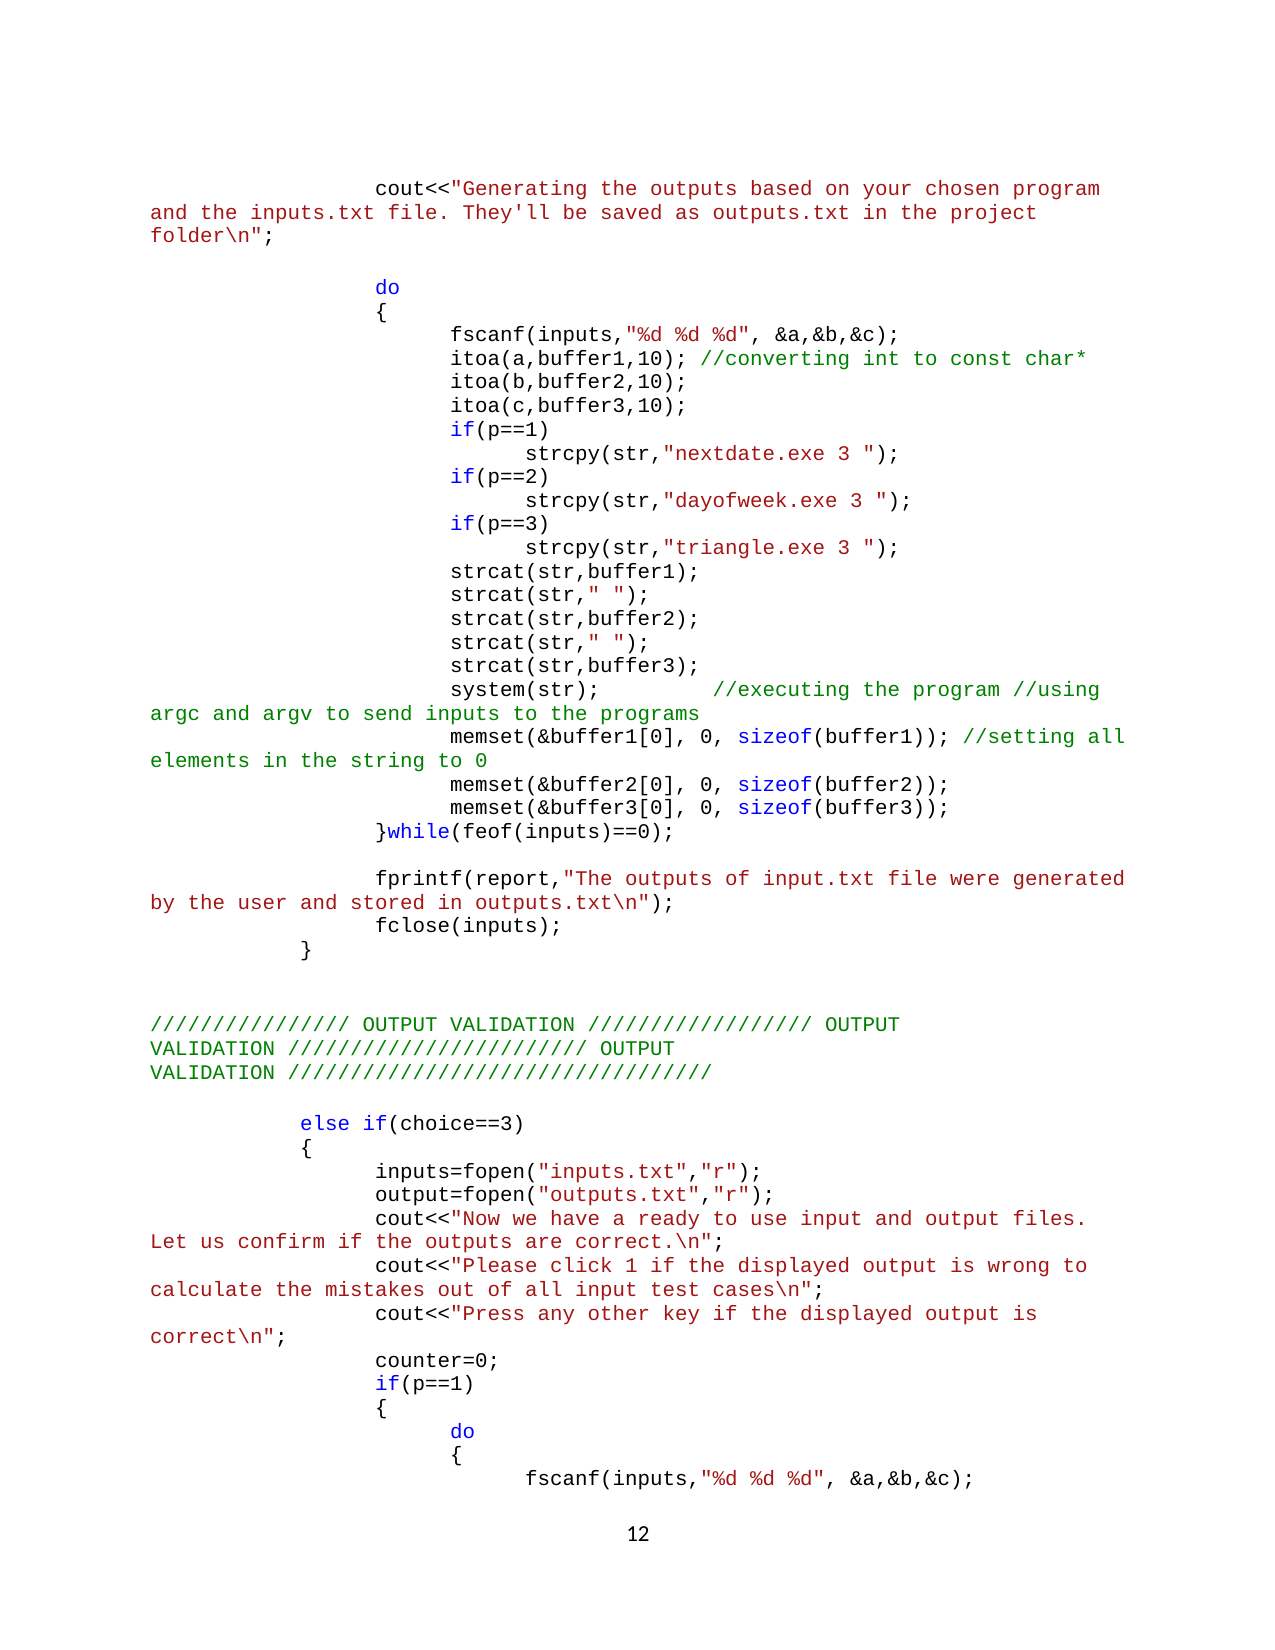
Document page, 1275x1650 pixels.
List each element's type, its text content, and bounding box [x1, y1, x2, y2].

text strcpy(str,"triangle.exe 3 "); [150, 537, 1125, 561]
text fclose(inputs); [150, 915, 1125, 939]
text strcat(str," "); [150, 584, 1125, 608]
text cout<<"Press any other key if the displayed output is correct\n"; [150, 1302, 1125, 1350]
text strcat(str,buffer3); [150, 655, 1125, 679]
text else if(choice==3) [150, 1113, 1125, 1137]
text fscanf(inputs,"%d %d %d", &a,&b,&c); [150, 1468, 1125, 1492]
text do [150, 1421, 1125, 1444]
text strcat(str,buffer2); [150, 608, 1125, 632]
text { [150, 1397, 1125, 1421]
text cout<<"Please click 1 if the displayed output is wrong to calculate the mistakes out of all input test cases\n"; [150, 1255, 1125, 1302]
text }while(feof(inputs)==0); [150, 821, 1125, 844]
text itoa(b,buffer2,10); [150, 372, 1125, 395]
text itoa(c,buffer3,10); [150, 395, 1125, 419]
text fscanf(inputs,"%d %d %d", &a,&b,&c); [150, 324, 1125, 348]
text } [150, 939, 1125, 963]
text fprintf(report,"The outputs of input.txt file were generated by the user and stored in outputs.txt\n"); [150, 868, 1125, 915]
text memset(&buffer2[0], 0, sizeof(buffer2)); [150, 773, 1125, 797]
text if(p==3) [150, 513, 1125, 537]
text if(p==1) [150, 419, 1125, 442]
text cout<<"Now we have a ready to use input and output files. Let us confirm if the outputs are correct.\n"; [150, 1208, 1125, 1255]
text { [150, 1137, 1125, 1161]
text { [150, 301, 1125, 324]
text memset(&buffer3[0], 0, sizeof(buffer3)); [150, 797, 1125, 821]
text strcat(str,buffer1); [150, 561, 1125, 584]
text inputs=fopen("inputs.txt","r"); [150, 1161, 1125, 1184]
text output=fopen("outputs.txt","r"); [150, 1184, 1125, 1208]
text strcpy(str,"dayofweek.exe 3 "); [150, 490, 1125, 513]
text { [150, 1444, 1125, 1468]
text if(p==1) [150, 1373, 1125, 1397]
text cout<<"Generating the outputs based on your chosen program and the inputs.txt file. They'll be saved as outputs.txt in the project folder\n"; [150, 178, 1125, 249]
text memset(&buffer1[0], 0, sizeof(buffer1)); //setting all elements in the string to 0 [150, 726, 1125, 773]
text itoa(a,buffer1,10); //converting int to const char* [150, 348, 1125, 372]
text if(p==2) [150, 466, 1125, 490]
text system(str); //executing the program //using argc and argv to send inputs to the programs [150, 679, 1125, 726]
text do [150, 277, 1125, 301]
text //////////////// OUTPUT VALIDATION ////////////////// OUTPUT VALIDATION //////////////////////// OUTPUT VALIDATION ////////////////////////////////// [150, 1014, 1125, 1085]
text counter=0; [150, 1350, 1125, 1373]
text strcpy(str,"nextdate.exe 3 "); [150, 442, 1125, 466]
text strcat(str," "); [150, 632, 1125, 655]
